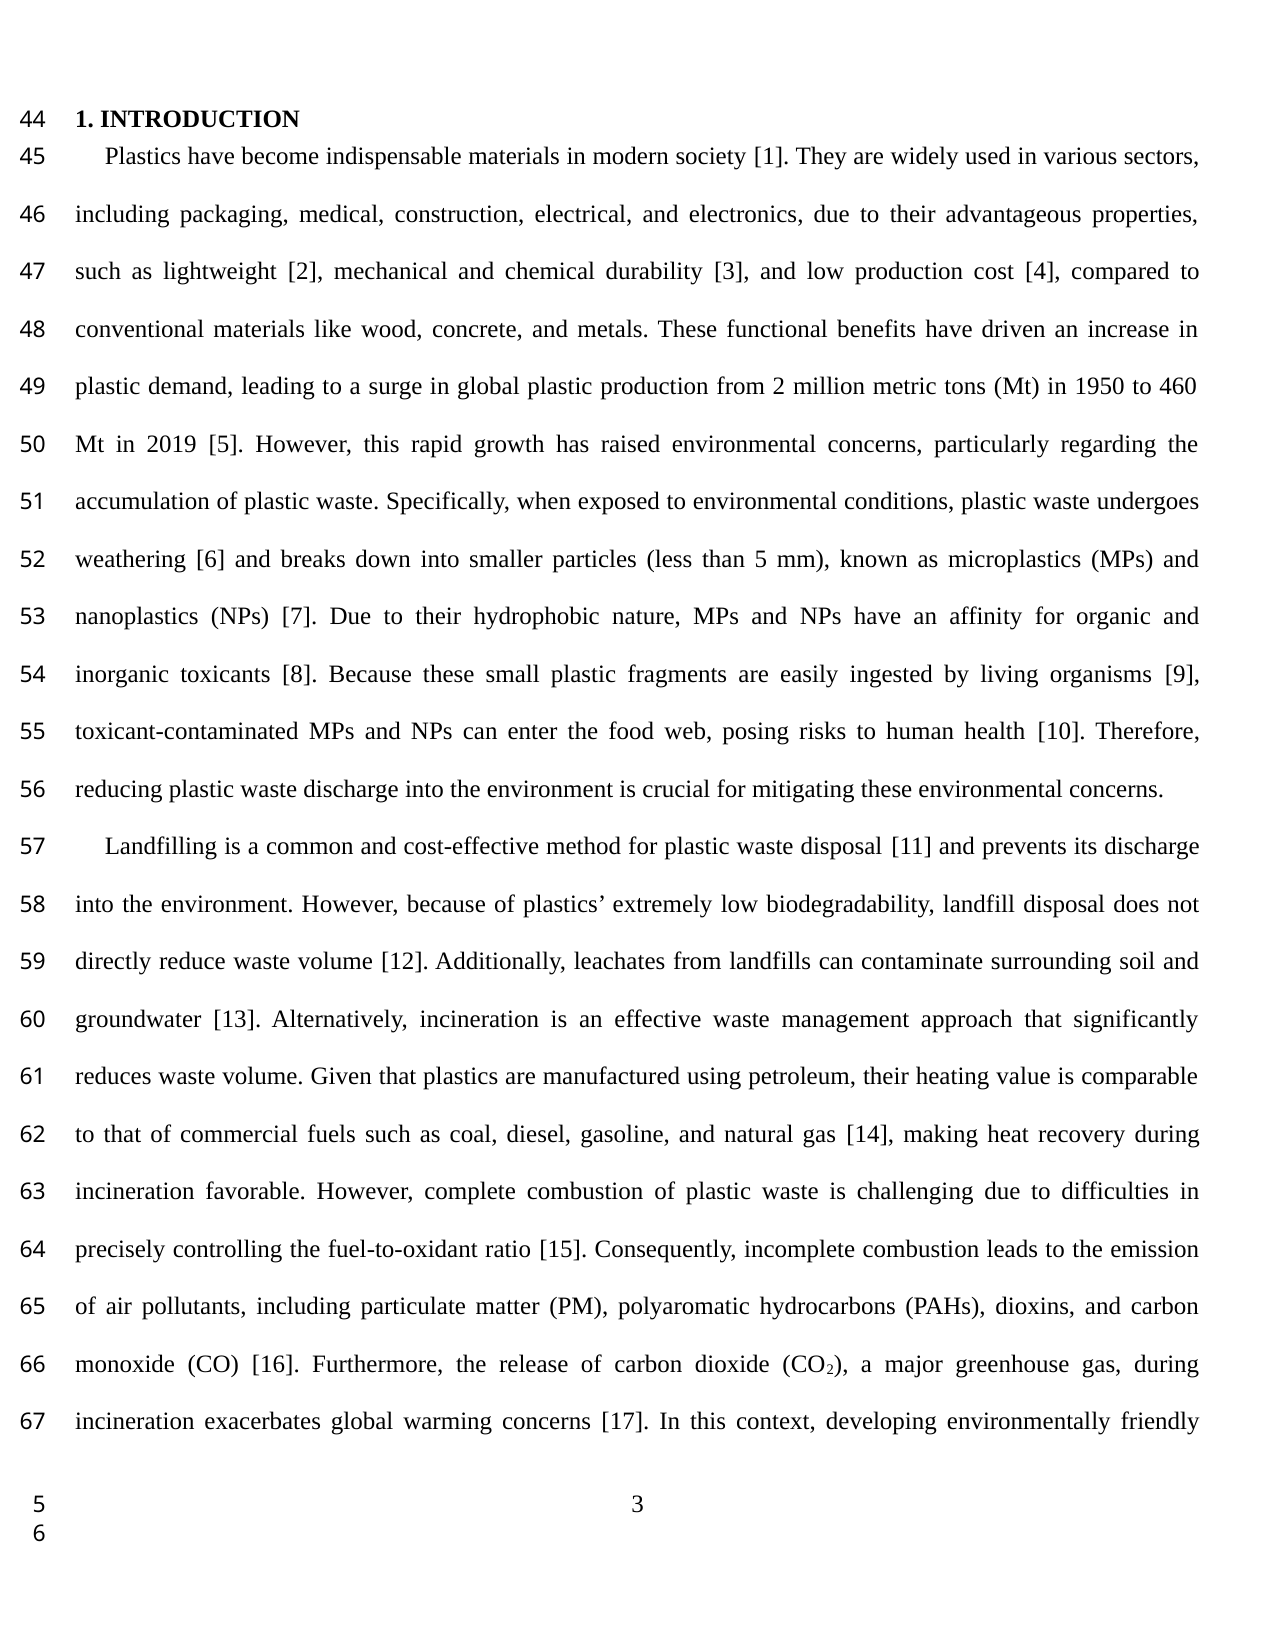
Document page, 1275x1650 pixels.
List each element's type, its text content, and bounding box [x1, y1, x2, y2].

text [75, 831, 1200, 1435]
text Plastics have become indispensable materials in modern society [1]. They are widely used in various sectors, including packaging, medical, construction, electrical, and electronics, due to their advantageous properties, such as lightweight [2], mechanical and chemical durability [3], and low production cost [4], compared to conventional materials like wood, concrete, and metals. These functional benefits have driven an increase in plastic demand, leading to a surge in global plastic production from 2 million metric tons (Mt) in 1950 to 460 Mt in 2019 [5]. However, this rapid growth has raised environmental concerns, particularly regarding the accumulation of plastic waste. Specifically, when exposed to environmental conditions, plastic waste undergoes weathering [6] and breaks down into smaller particles (less than 5 mm), known as microplastics (MPs) and nanoplastics (NPs) [7]. Due to their hydrophobic nature, MPs and NPs have an affinity for organic and inorganic toxicants [8]. Because these small plastic fragments are easily ingested by living organisms [9], toxicant-contaminated MPs and NPs can enter the food web, posing risks to human health [10]. Therefore, reducing plastic waste discharge into the environment is crucial for mitigating these environmental concerns. [75, 141, 1200, 802]
subtitle 1. INTRODUCTION [75, 104, 1200, 133]
